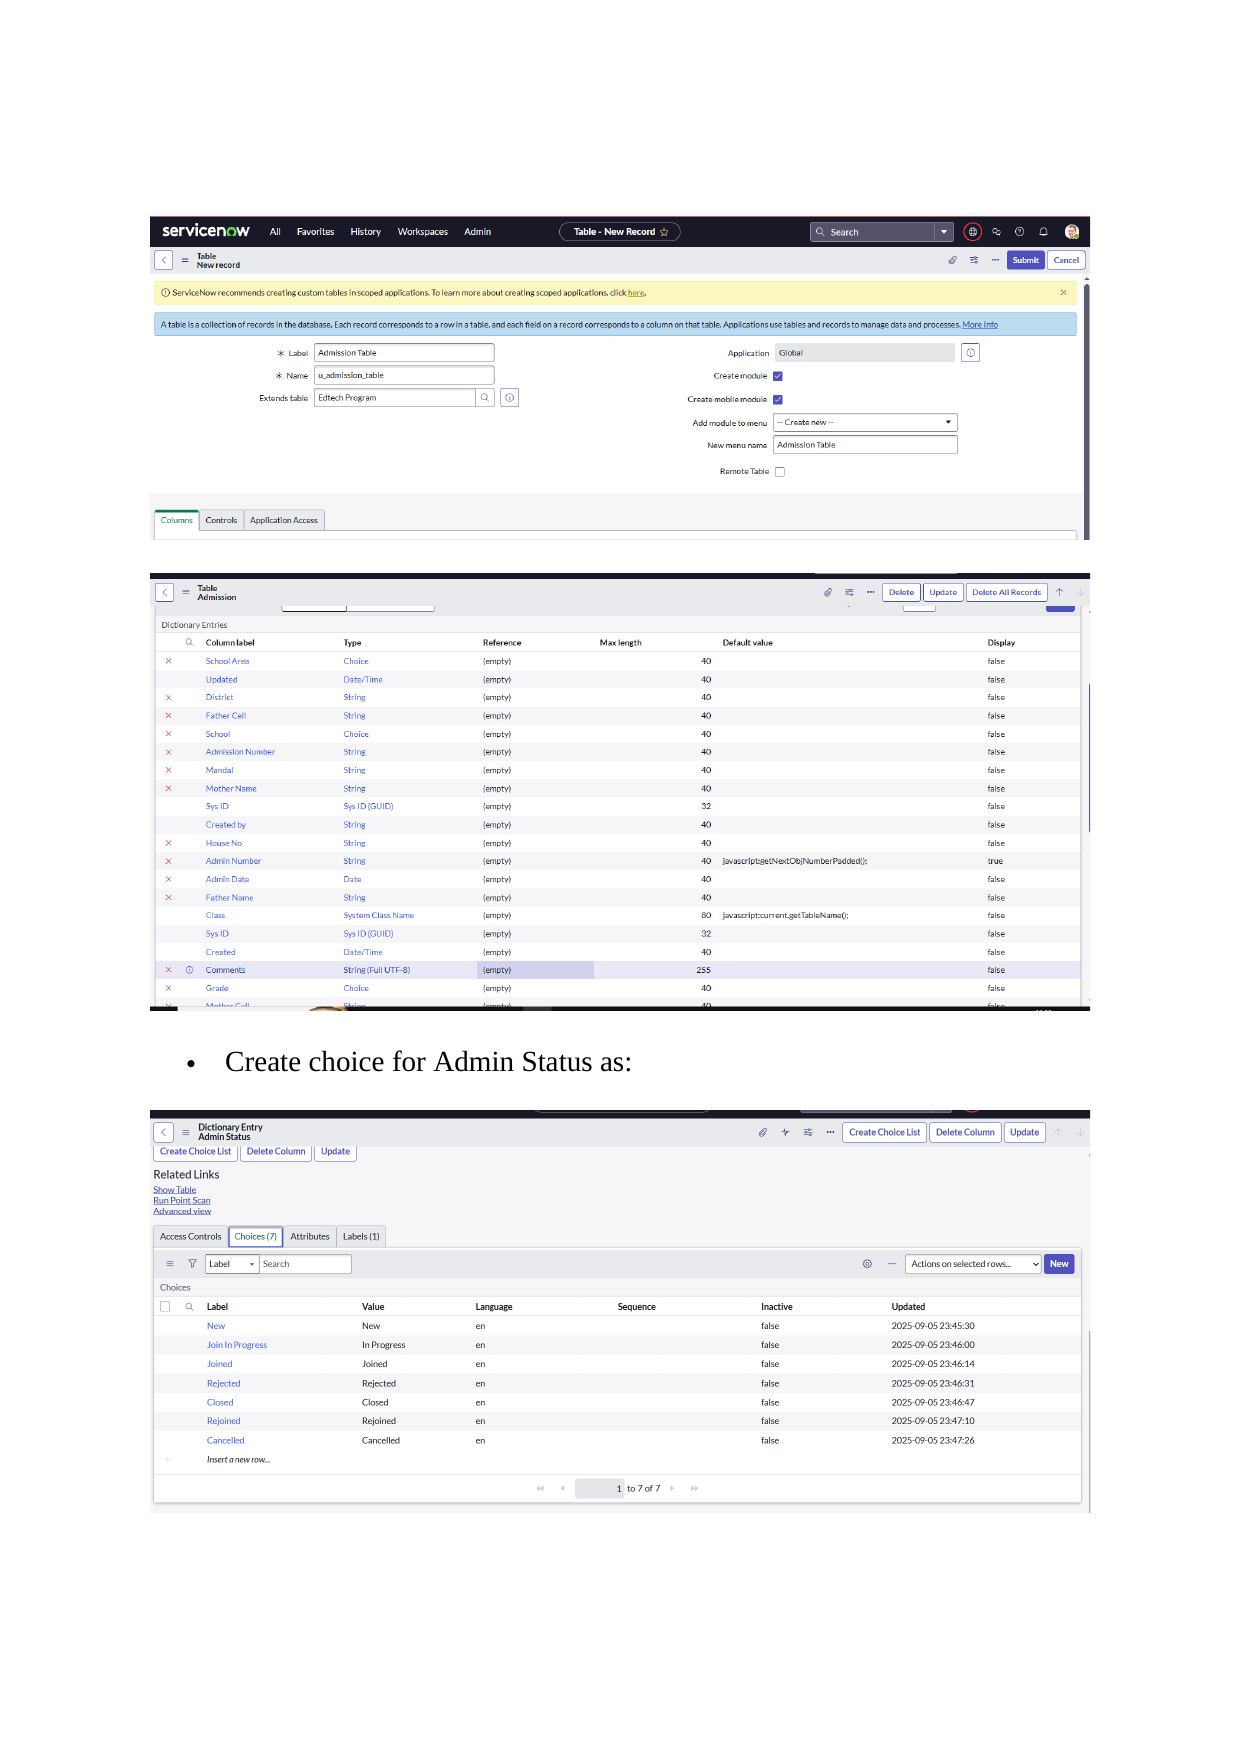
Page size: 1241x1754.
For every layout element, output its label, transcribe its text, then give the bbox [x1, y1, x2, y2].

picture [150, 573, 1091, 1011]
picture [150, 212, 1091, 540]
picture [150, 1110, 1091, 1513]
list Create choice for Admin Status as: [187, 1044, 993, 1077]
